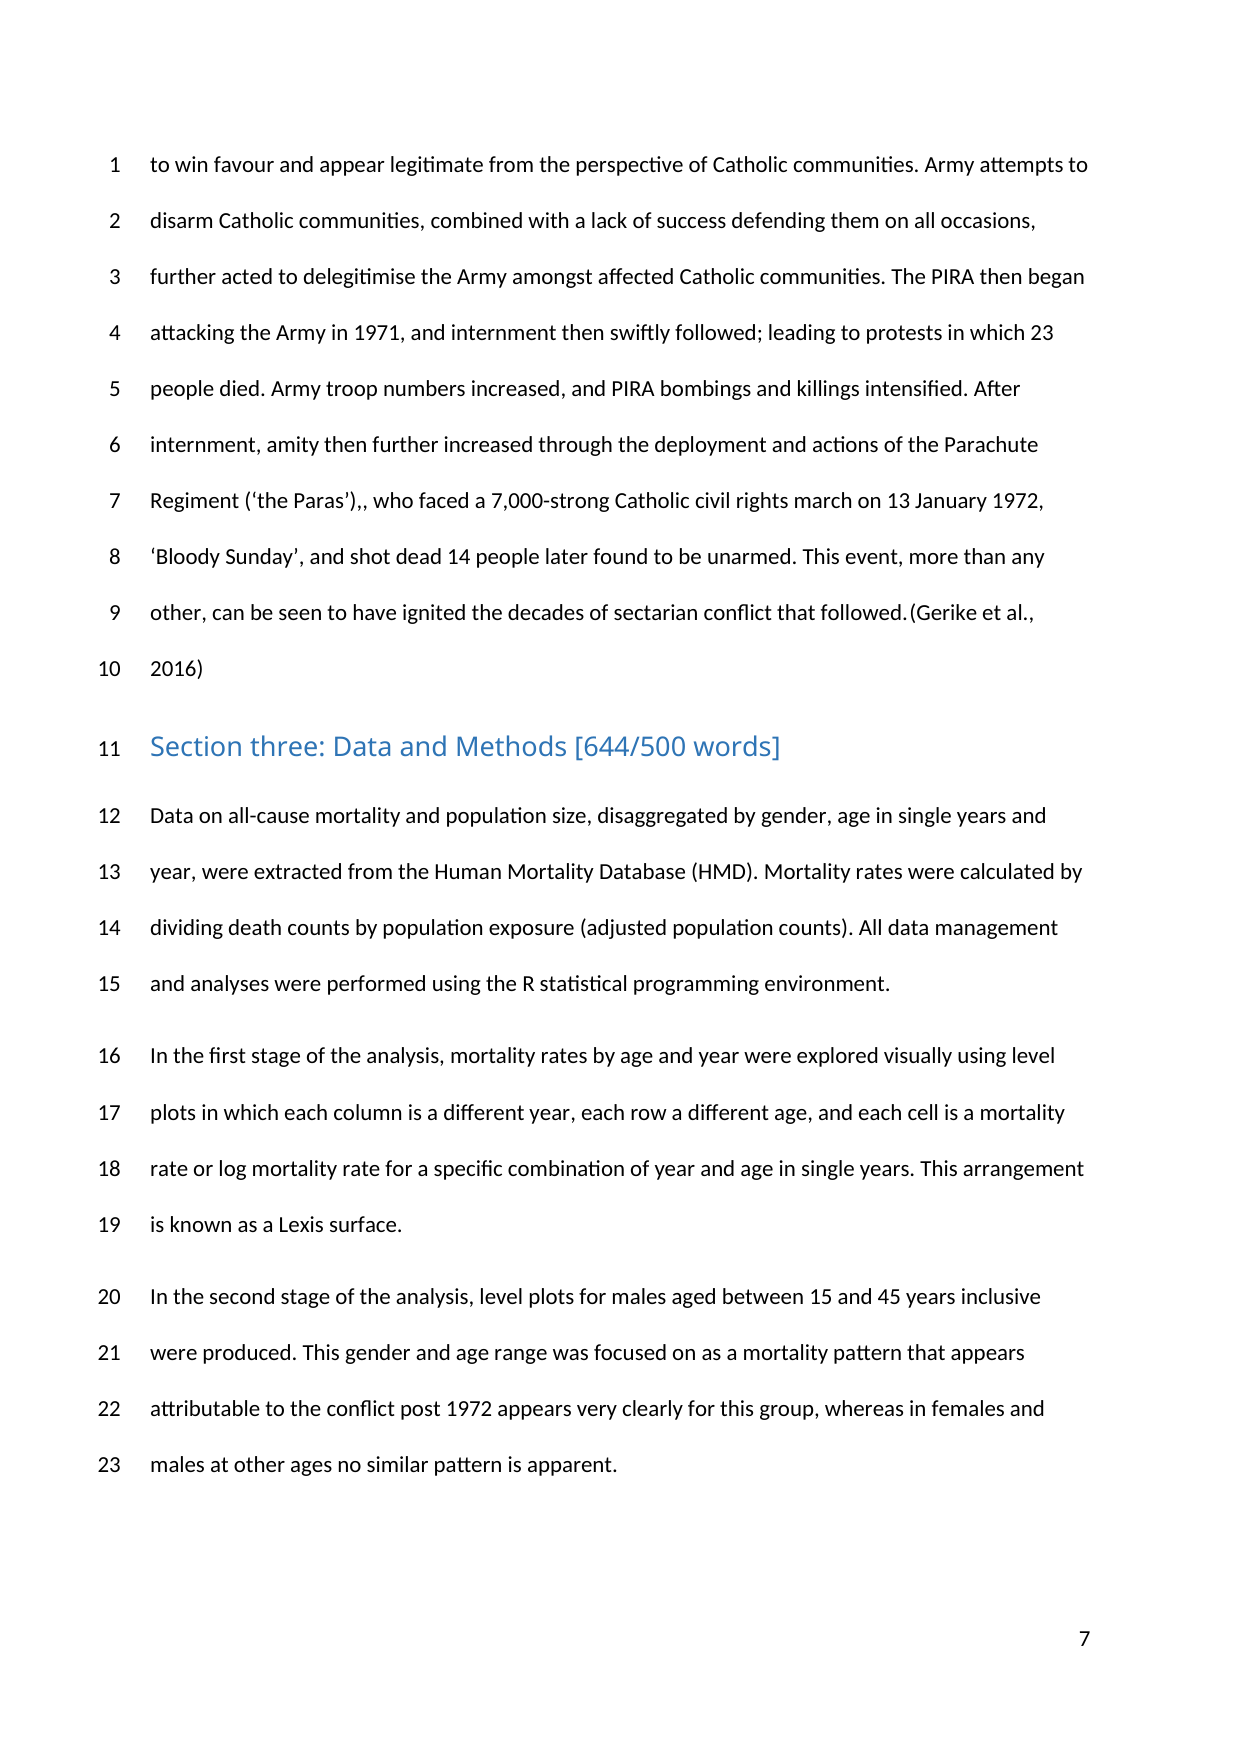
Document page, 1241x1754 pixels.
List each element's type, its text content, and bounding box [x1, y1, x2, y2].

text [150, 150, 1090, 682]
text In the second stage of the analysis, level plots for males aged between 15 and 45 years inclusive were produced. This gender and age range was focused on as a mortality pattern that appears attributable to the conflict post 1972 appears very clearly for this group, whereas in females and males at other ages no similar pattern is apparent. [150, 1282, 1090, 1479]
subtitle Section three: Data and Methods [644/500 words] [150, 727, 1090, 764]
text Data on all-cause mortality and population size, disaggregated by gender, age in single years and year, were extracted from the Human Mortality Database (HMD). Mortality rates were calculated by dividing death counts by population exposure (adjusted population counts). All data management and analyses were performed using the R statistical programming environment. [150, 801, 1090, 997]
text In the first stage of the analysis, mortality rates by age and year were explored visually using level plots in which each column is a different year, each row a different age, and each cell is a mortality rate or log mortality rate for a specific combination of year and age in single years. This arrangement is known as a Lexis surface. [150, 1042, 1090, 1238]
